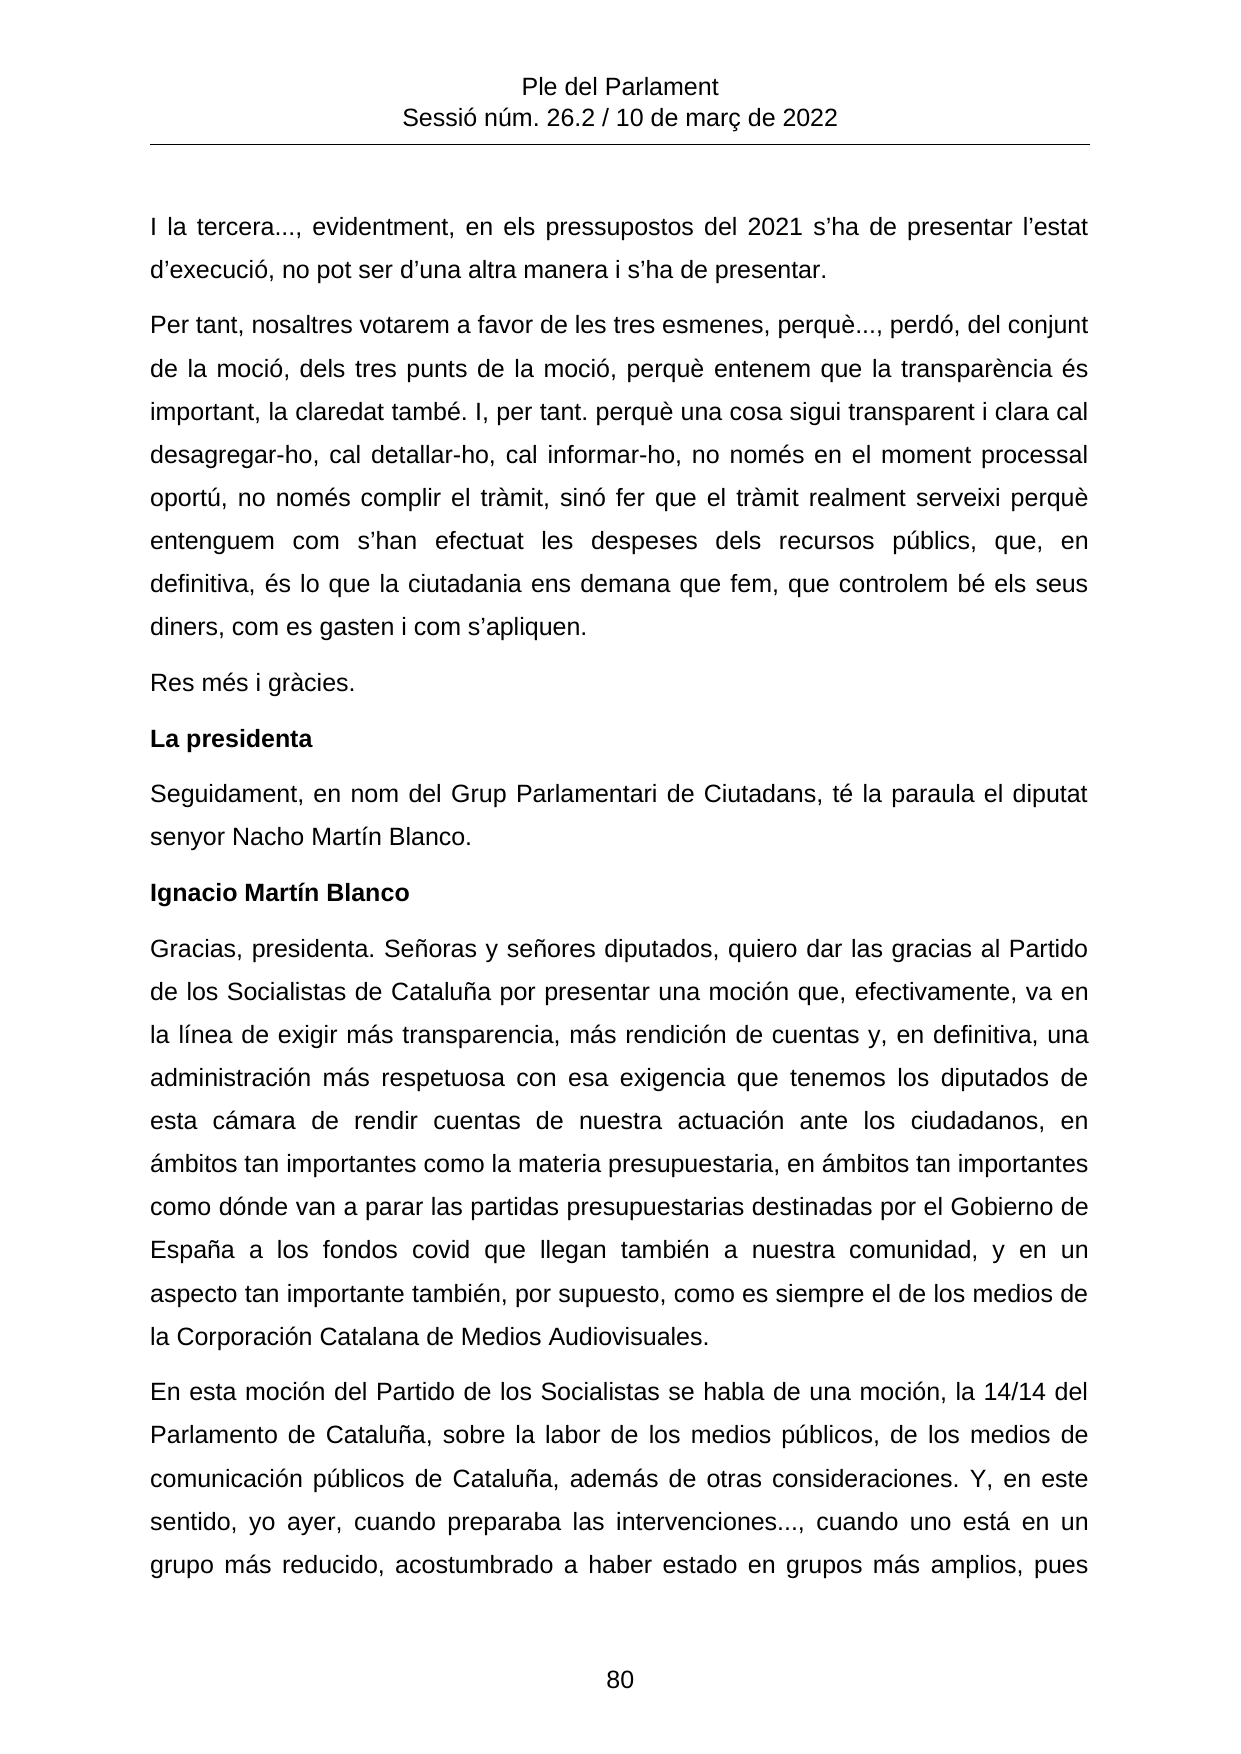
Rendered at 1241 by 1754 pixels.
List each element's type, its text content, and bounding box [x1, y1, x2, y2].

text Per tant, nosaltres votarem a favor de les tres esmenes, perquè..., perdó, del conjunt de la moció, dels tres punts de la moció, perquè entenem que la transparència és important, la claredat també. I, per tant. perquè una cosa sigui transparent i clara cal desagregar-ho, cal detallar-ho, cal informar-ho, no només en el moment processal oportú, no només complir el tràmit, sinó fer que el tràmit realment serveixi perquè entenguem com s’han efectuat les despeses dels recursos públics, que, en definitiva, és lo que la ciutadania ens demana que fem, que controlem bé els seus diners, com es gasten i com s’apliquen. [150, 311, 1090, 641]
text Seguidament, en nom del Grup Parlamentari de Ciutadans, té la paraula el diputat senyor Nacho Martín Blanco. [150, 779, 1090, 851]
text I la tercera..., evidentment, en els pressupostos del 2021 s’ha de presentar l’estat d’execució, no pot ser d’una altra manera i s’ha de presentar. [150, 212, 1090, 284]
text Res més i gràcies. [150, 668, 1090, 697]
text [150, 1377, 1090, 1579]
text Gracias, presidenta. Señoras y señores diputados, quiero dar las gracias al Partido de los Socialistas de Cataluña por presentar una moción que, efectivamente, va en la línea de exigir más transparencia, más rendición de cuentas y, en definitiva, una administración más respetuosa con esa exigencia que tenemos los diputados de esta cámara de rendir cuentas de nuestra actuación ante los ciudadanos, en ámbitos tan importantes como la materia presupuestaria, en ámbitos tan importantes como dónde van a parar las partidas presupuestarias destinadas por el Gobierno de España a los fondos covid que llegan también a nuestra comunidad, y en un aspecto tan importante también, por supuesto, como es siempre el de los medios de la Corporación Catalana de Medios Audiovisuales. [150, 934, 1090, 1351]
text La presidenta [150, 724, 1090, 752]
text Ignacio Martín Blanco [150, 878, 1090, 907]
